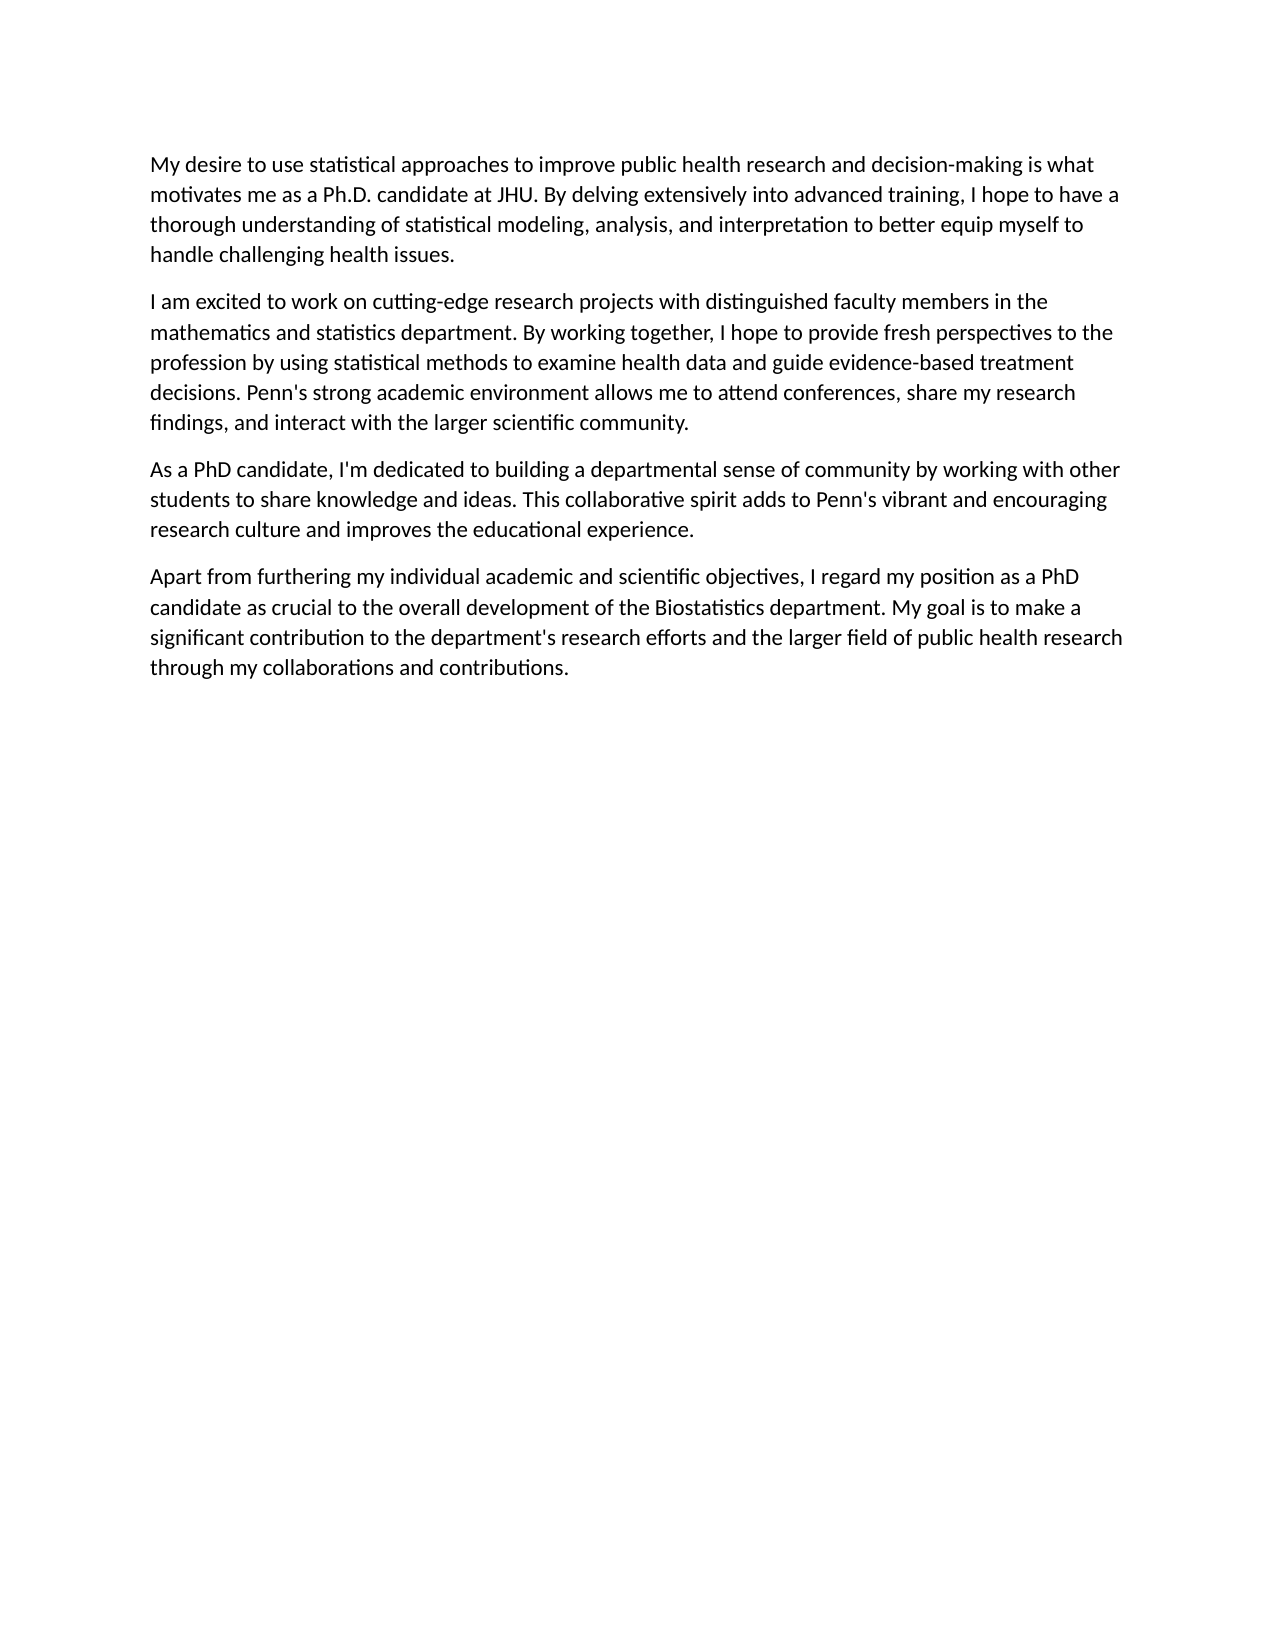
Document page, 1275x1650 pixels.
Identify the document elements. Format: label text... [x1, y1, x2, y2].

text As a PhD candidate, I'm dedicated to building a departmental sense of community by working with other students to share knowledge and ideas. This collaborative spirit adds to Penn's vibrant and encouraging research culture and improves the educational experience. [150, 455, 1125, 544]
text I am excited to work on cutting-edge research projects with distinguished faculty members in the mathematics and statistics department. By working together, I hope to provide fresh perspectives to the profession by using statistical methods to examine health data and guide evidence-based treatment decisions. Penn's strong academic environment allows me to attend conferences, share my research findings, and interact with the larger scientific community. [150, 287, 1125, 436]
text My desire to use statistical approaches to improve public health research and decision-making is what motivates me as a Ph.D. candidate at JHU. By delving extensively into advanced training, I hope to have a thorough understanding of statistical modeling, analysis, and interpretation to better equip myself to handle challenging health issues. [150, 150, 1125, 269]
text Apart from furthering my individual academic and scientific objectives, I regard my position as a PhD candidate as crucial to the overall development of the Biostatistics department. My goal is to make a significant contribution to the department's research efforts and the larger field of public health research through my collaborations and contributions. [150, 562, 1125, 681]
